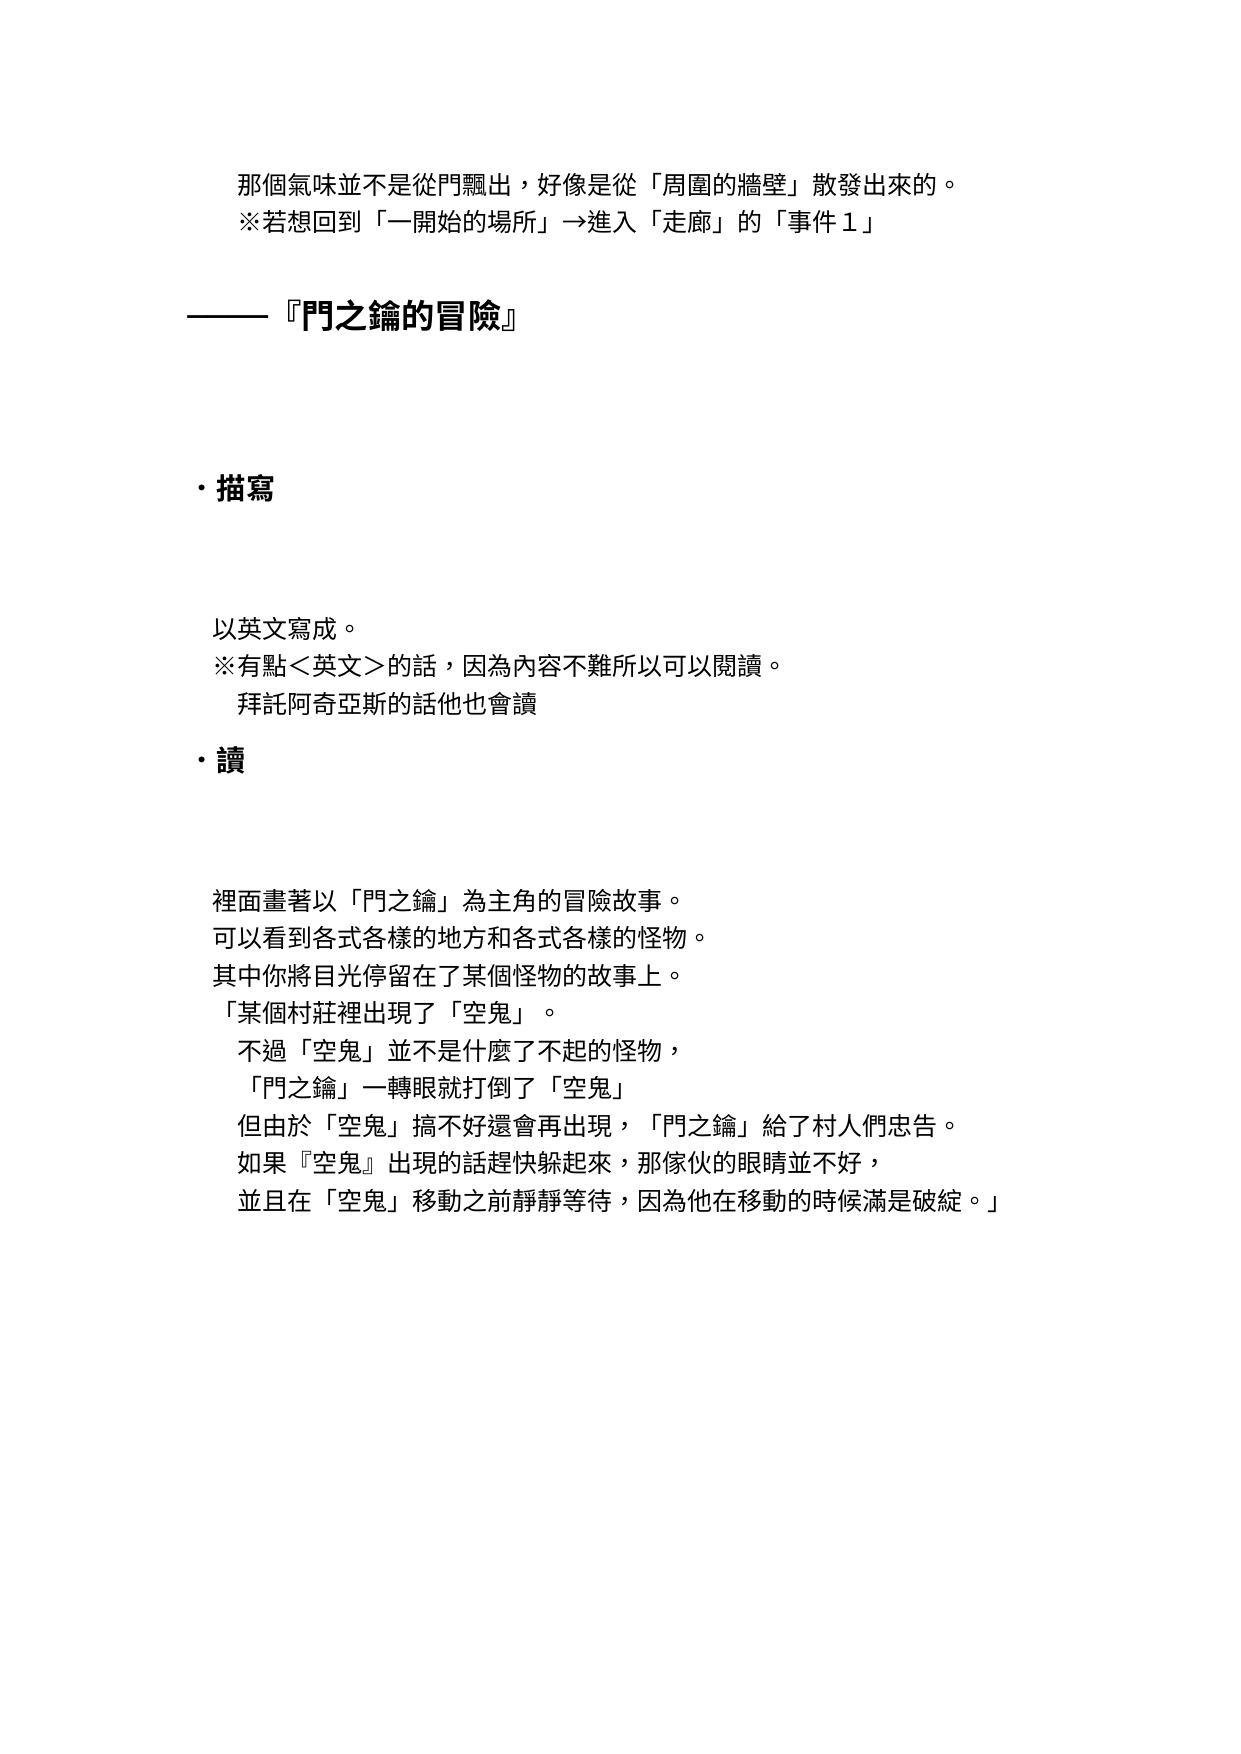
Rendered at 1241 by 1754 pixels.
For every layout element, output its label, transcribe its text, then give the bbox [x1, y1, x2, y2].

text 那個氣味並不是從門飄出，好像是從「周圍的牆壁」散發出來的。 [187, 164, 1053, 202]
text 不過「空鬼」並不是什麼了不起的怪物， [187, 1031, 1053, 1068]
text 可以看到各式各樣的地方和各式各樣的怪物。 [187, 918, 1053, 956]
subtitle ．描寫 [187, 449, 1053, 524]
text 「某個村莊裡出現了「空鬼」。 [187, 993, 1053, 1031]
text 裡面畫著以「門之鑰」為主角的冒險故事。 [187, 881, 1053, 918]
text 如果『空鬼』出現的話趕快躲起來，那傢伙的眼睛並不好， [187, 1143, 1053, 1181]
text ※若想回到「一開始的場所」→進入「走廊」的「事件１」 [187, 202, 1053, 239]
text 拜託阿奇亞斯的話他也會讀 [187, 683, 1053, 721]
text ※有點＜英文＞的話，因為內容不難所以可以閱讀。 [187, 646, 1053, 683]
subtitle ．讀 [187, 721, 1053, 796]
text 但由於「空鬼」搞不好還會再出現，「門之鑰」給了村人們忠告。 [187, 1106, 1053, 1143]
text 以英文寫成。 [187, 608, 1053, 646]
text 並且在「空鬼」移動之前靜靜等待，因為他在移動的時候滿是破綻。」 [187, 1181, 1053, 1218]
text 其中你將目光停留在了某個怪物的故事上。 [187, 956, 1053, 993]
text 「門之鑰」一轉眼就打倒了「空鬼」 [187, 1068, 1053, 1106]
subtitle ────『門之鑰的冒險』 [187, 277, 1053, 352]
